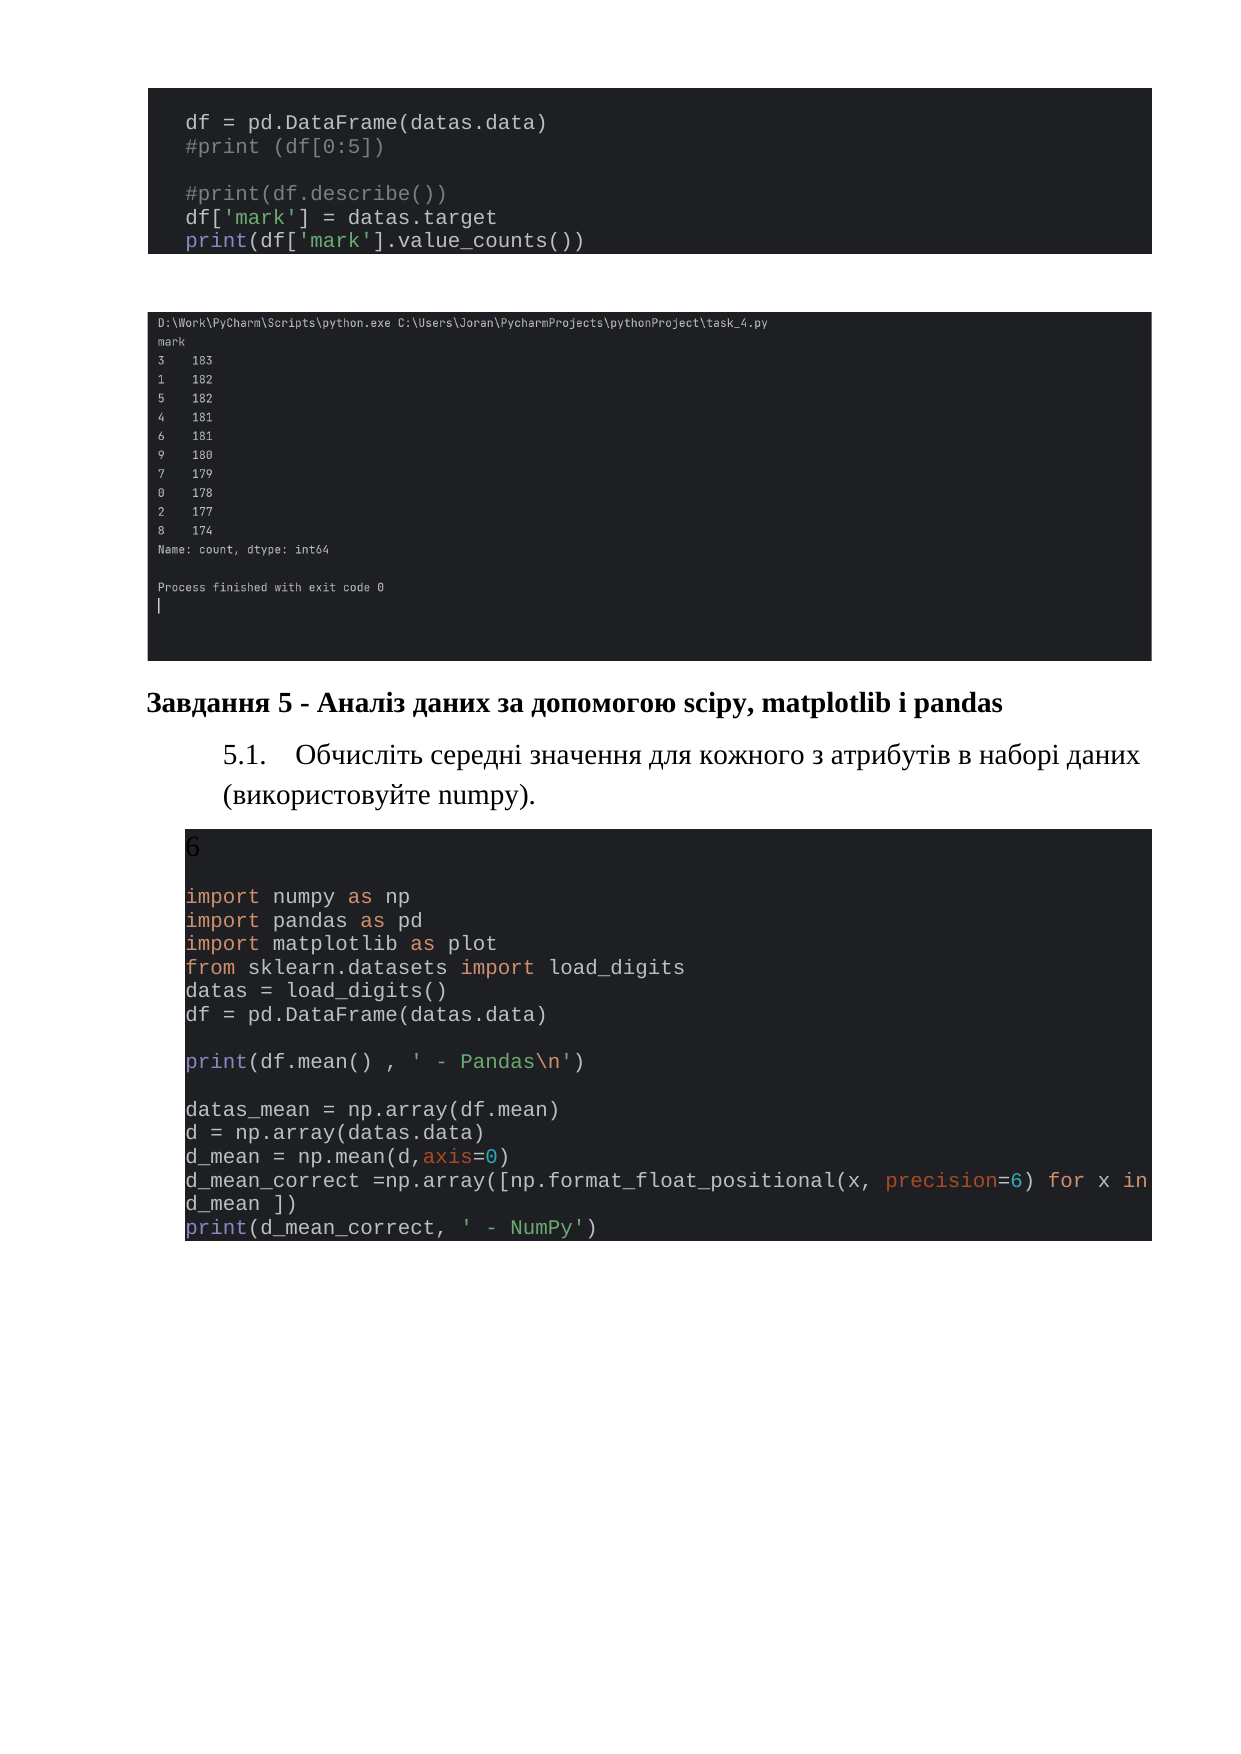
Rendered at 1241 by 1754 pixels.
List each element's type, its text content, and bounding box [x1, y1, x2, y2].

text Завдання 5 - Аналіз даних за допомогою scipy, matplotlib і pandas [146, 685, 1152, 719]
list import numpy as np import pandas as pd import matplotlib as plot from sklearn.datasets import load_digits datas = load_digits() df = pd.DataFrame(datas.data) print(df.mean() , ' - Pandas\n') datas_mean = np.array(df.mean) d = np.array(datas.data) d_mean = np.mean(d,axis=0) d_mean_correct =np.array([np.format_float_positional(x, precision=6) for x in d_mean ]) print(d_mean_correct, ' - NumPy') [185, 829, 1152, 1241]
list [148, 88, 1152, 254]
picture [147, 312, 1152, 661]
list Обчисліть середні значення для кожного з атрибутів в наборі даних (використовуйте numpy). [223, 737, 1152, 810]
